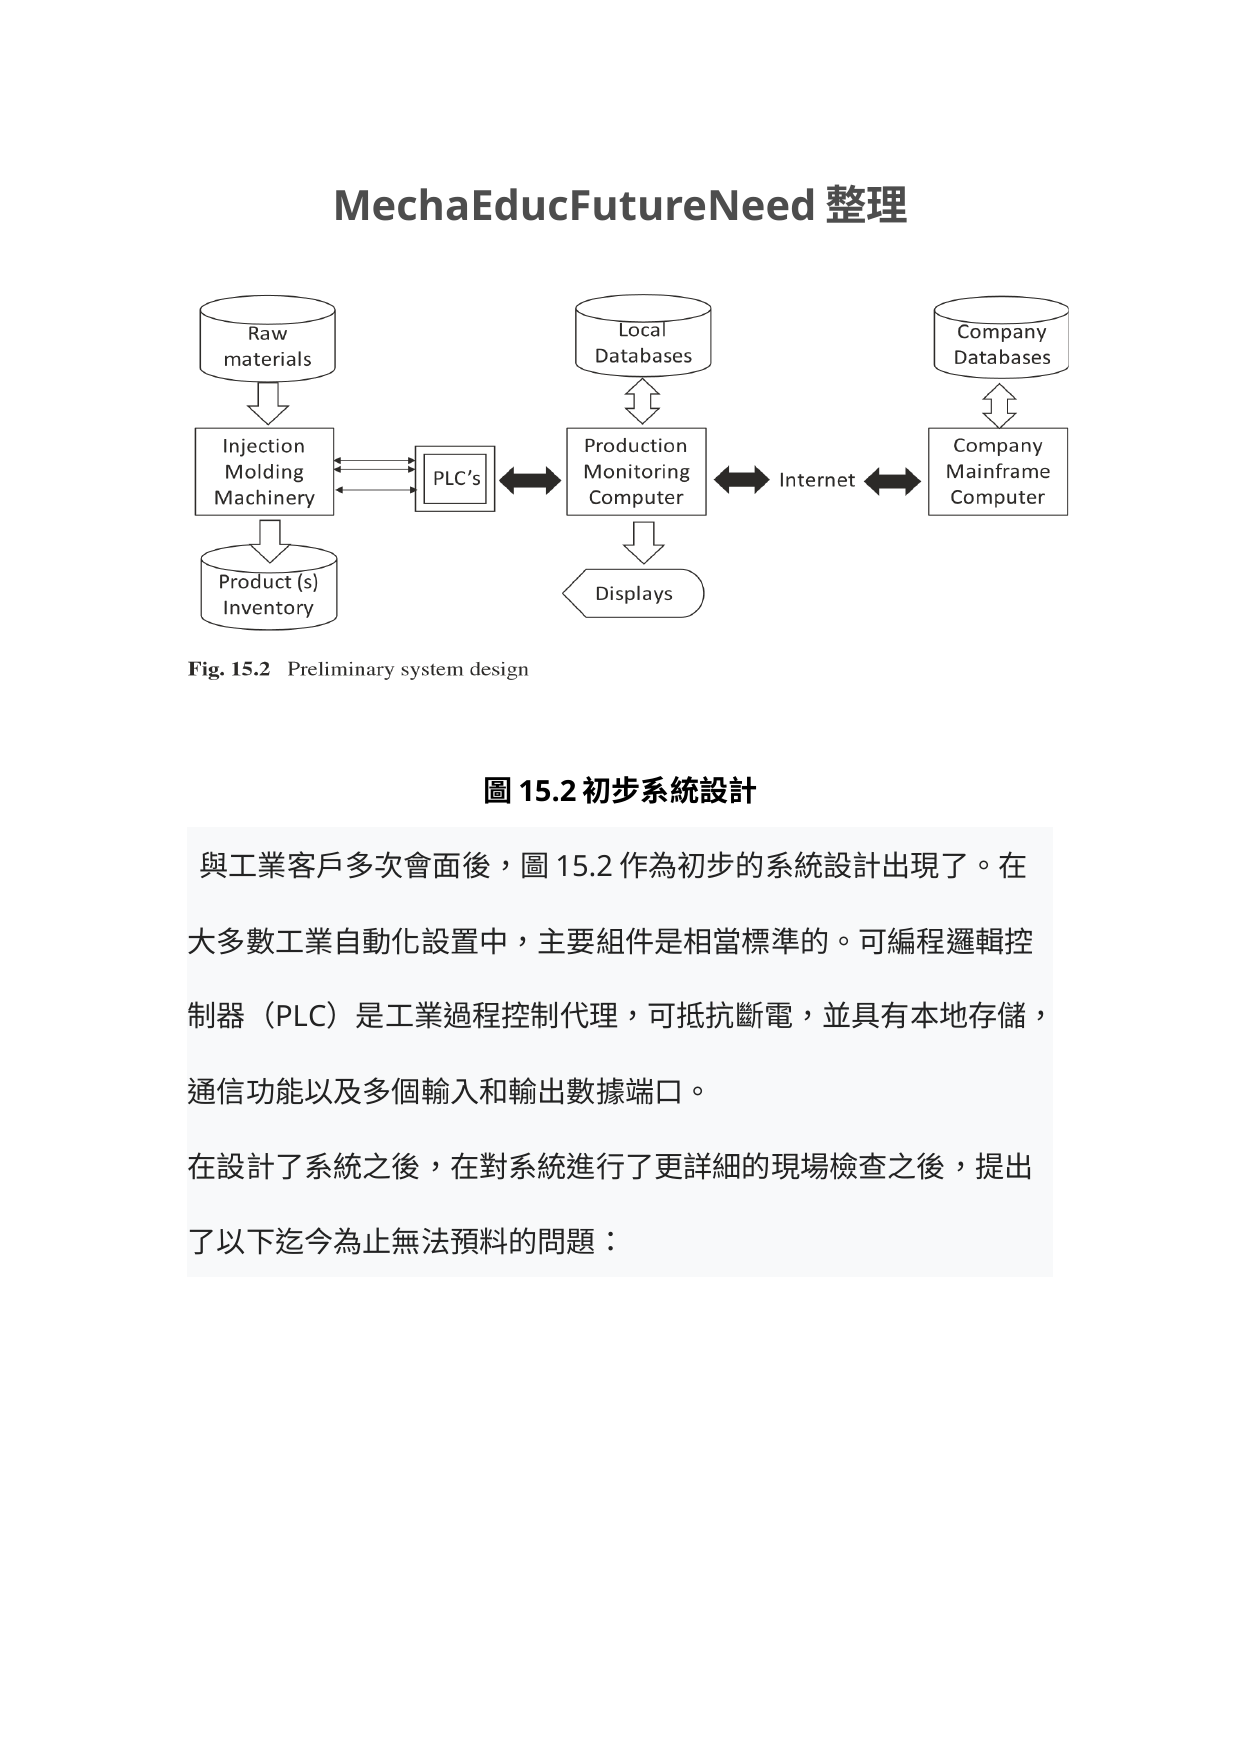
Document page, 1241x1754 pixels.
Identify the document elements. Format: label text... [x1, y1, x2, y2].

subtitle MechaEducFutureNeed整理 [187, 164, 1053, 239]
text 圖15.2初步系統設計 [187, 752, 1053, 827]
text 在設計了系統之後，在對系統進行了更詳細的現場檢查之後，提出了以下迄今為止無法預料的問題： [187, 1127, 1053, 1277]
text 與工業客戶多次會面後，圖15.2作為初步的系統設計出現了。在大多數工業自動化設置中，主要組件是相當標準的。可編程邏輯控制器（PLC）是工業過程控制代理，可抵抗斷電，並具有本地存儲，通信功能以及多個輸入和輸出數據端口。 [187, 827, 1053, 1127]
picture [187, 293, 1069, 680]
